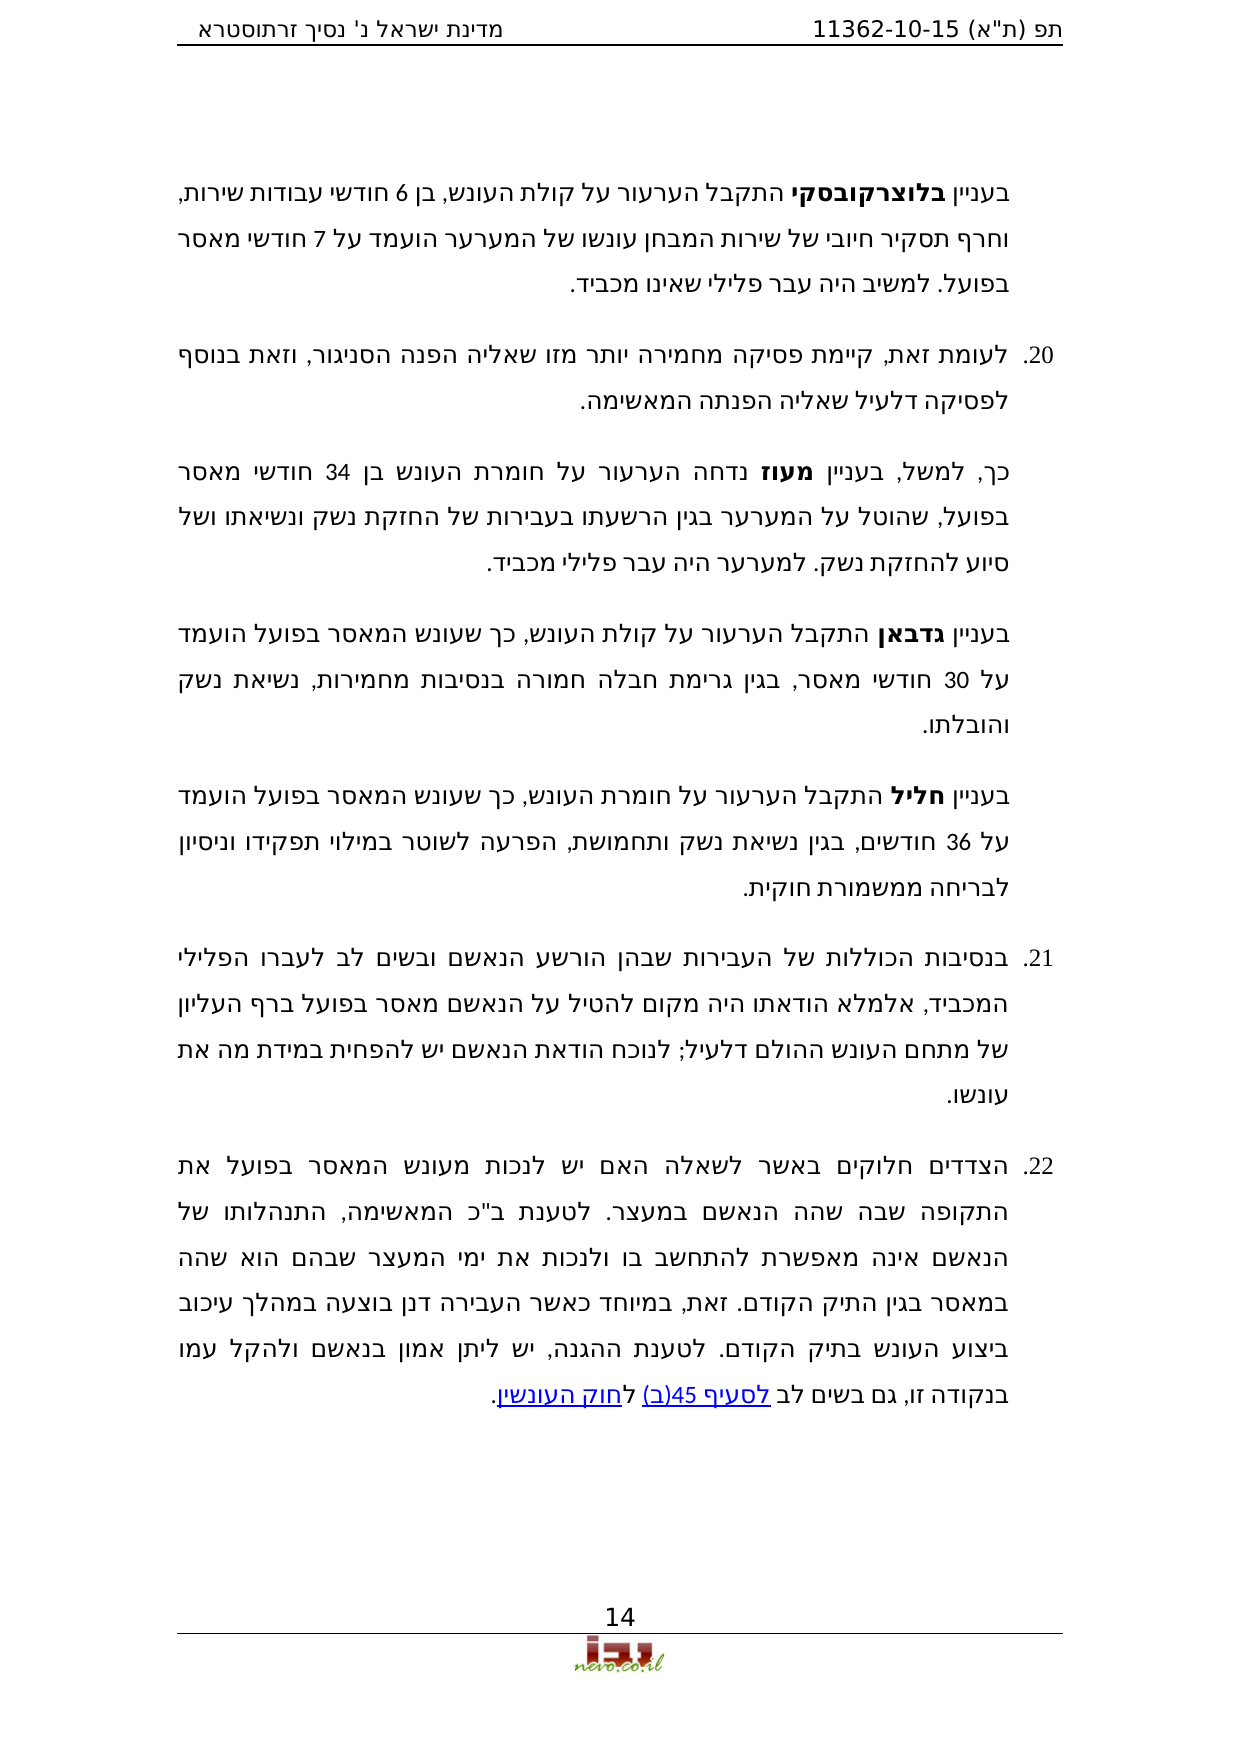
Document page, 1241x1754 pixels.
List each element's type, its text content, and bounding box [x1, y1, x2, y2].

text כך, למשל, בעניין מעוז נדחה הערעור על חומרת העונש בן 34 חודשי מאסר בפועל, שהוטל על המערער בגין הרשעתו בעבירות של החזקת נשק ונשיאתו ושל סיוע להחזקת נשק. למערער היה עבר פלילי מכביד. [177, 456, 1010, 578]
text בעניין בלוצרקובסקי התקבל הערעור על קולת העונש, בן 6 חודשי עבודות שירות, וחרף תסקיר חיובי של שירות המבחן עונשו של המערער הועמד על 7 חודשי מאסר בפועל. למשיב היה עבר פלילי שאינו מכביד. [177, 177, 1010, 299]
list בנסיבות הכוללות של העבירות שבהן הורשע הנאשם ובשים לב לעברו הפלילי המכביד, אלמלא הודאתו היה מקום להטיל על הנאשם מאסר בפועל ברף העליון של מתחם העונש ההולם דלעיל; לנוכח הודאת הנאשם יש להפחית במידת מה את עונשו. [177, 942, 1054, 1110]
text בעניין גדבאן התקבל הערעור על קולת העונש, כך שעונש המאסר בפועל הועמד על 30 חודשי מאסר, בגין גרימת חבלה חמורה בנסיבות מחמירות, נשיאת נשק והובלתו. [177, 618, 1010, 740]
picture [574, 1635, 666, 1673]
text בעניין חליל התקבל הערעור על חומרת העונש, כך שעונש המאסר בפועל הועמד על 36 חודשים, בגין נשיאת נשק ותחמושת, הפרעה לשוטר במילוי תפקידו וניסיון לבריחה ממשמורת חוקית. [177, 780, 1010, 902]
list לעומת זאת, קיימת פסיקה מחמירה יותר מזו שאליה הפנה הסניגור, וזאת בנוסף לפסיקה דלעיל שאליה הפנתה המאשימה. [177, 339, 1054, 416]
list הצדדים חלוקים באשר לשאלה האם יש לנכות מעונש המאסר בפועל את התקופה שבה שהה הנאשם במעצר. לטענת ב"כ המאשימה, התנהלותו של הנאשם אינה מאפשרת להתחשב בו ולנכות את ימי המעצר שבהם הוא שהה במאסר בגין התיק הקודם. זאת, במיוחד כאשר העבירה דנן בוצעה במהלך עיכוב ביצוע העונש בתיק הקודם. לטענת ההגנה, יש ליתן אמון בנאשם ולהקל עמו בנקודה זו, גם בשים לב לסעיף 45(ב) לחוק העונשין. [177, 1150, 1054, 1409]
